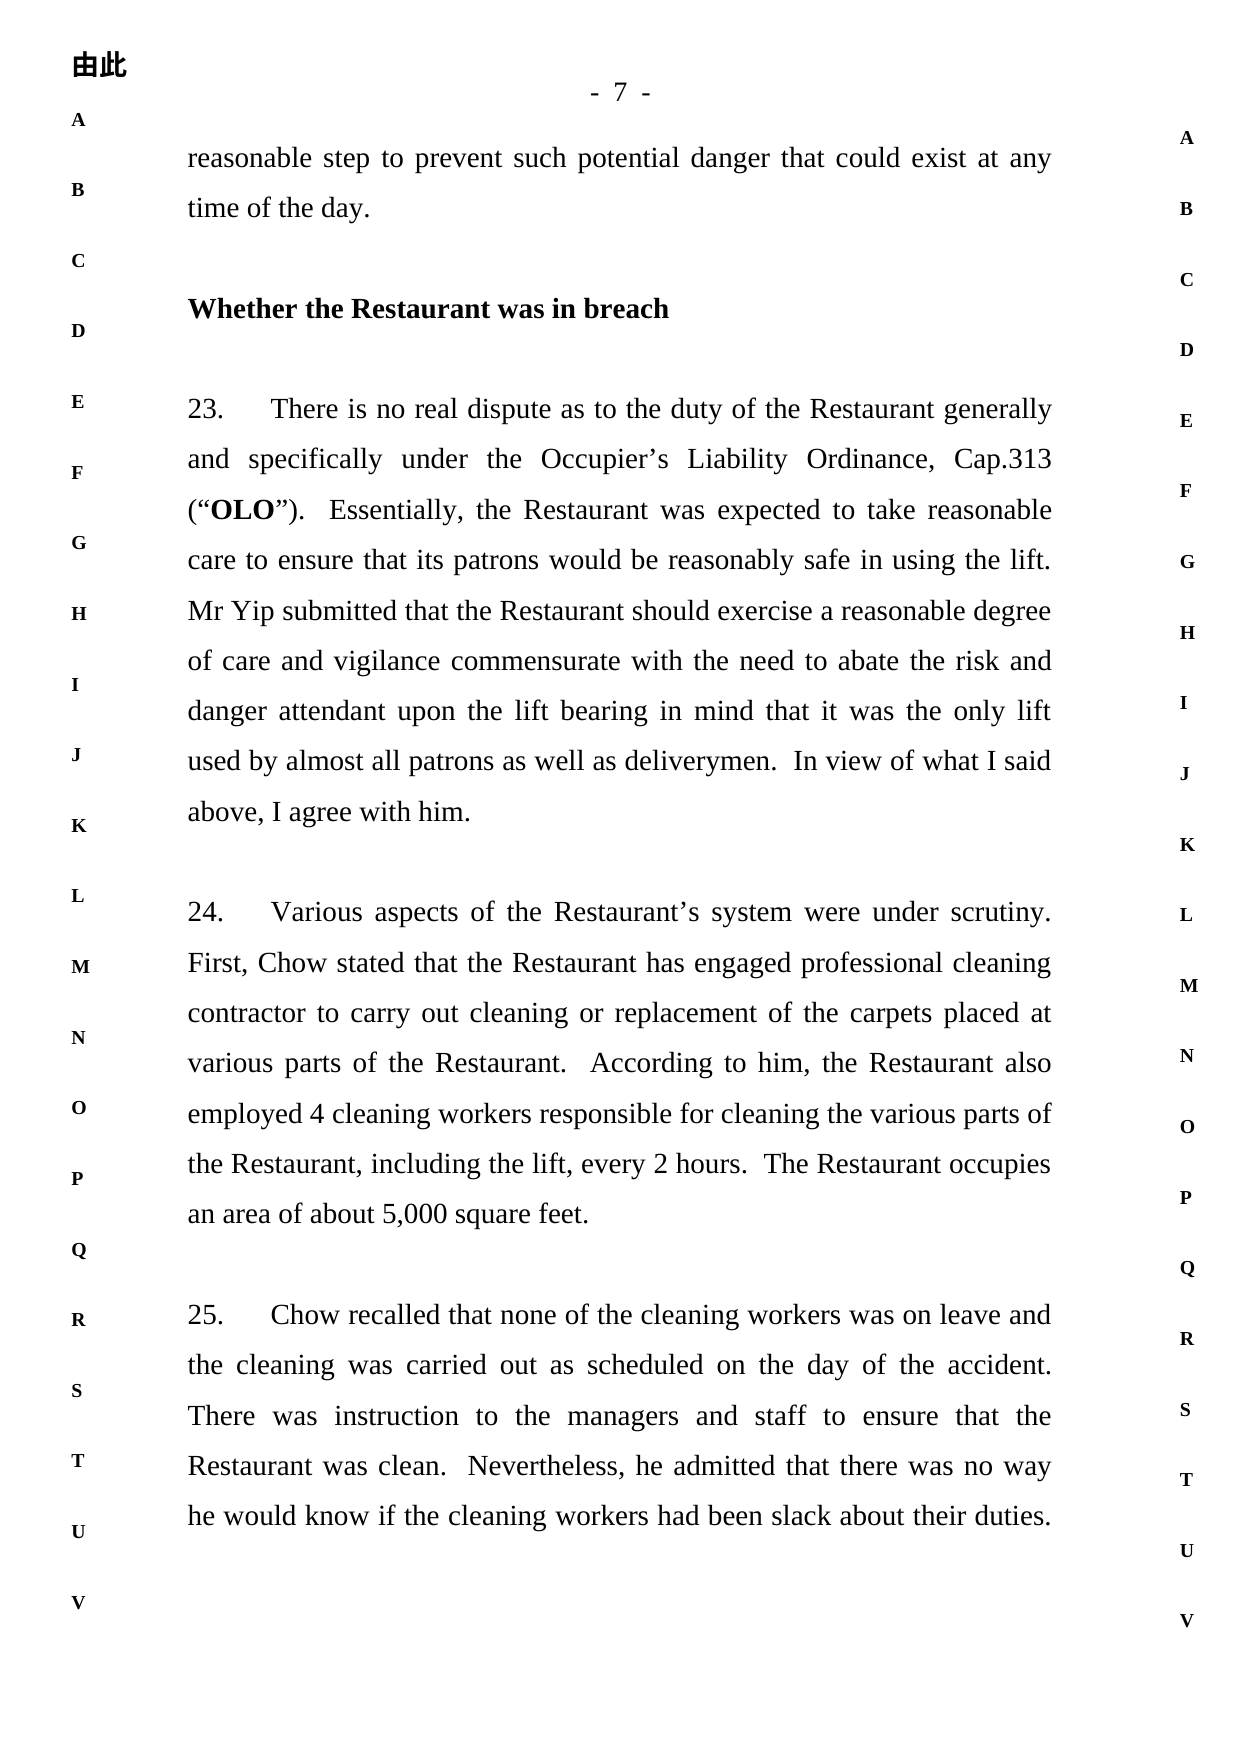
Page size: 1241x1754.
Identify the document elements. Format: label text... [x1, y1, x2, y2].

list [187, 140, 1053, 224]
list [187, 1297, 1053, 1532]
list Various aspects of the Restaurant’s system were under scrutiny. First, Chow stated that the Restaurant has engaged professional cleaning contractor to carry out cleaning or replacement of the carpets placed at various parts of the Restaurant. According to him, the Restaurant also employed 4 cleaning workers responsible for cleaning the various parts of the Restaurant, including the lift, every 2 hours. The Restaurant occupies an area of about 5,000 square feet. [187, 894, 1053, 1230]
text Whether the Restaurant was in breach [187, 291, 1053, 324]
list There is no real dispute as to the duty of the Restaurant generally and specifically under the Occupier’s Liability Ordinance, Cap.313 (“OLO”). Essentially, the Restaurant was expected to take reasonable care to ensure that its patrons would be reasonably safe in using the lift. Mr Yip submitted that the Restaurant should exercise a reasonable degree of care and vigilance commensurate with the need to abate the risk and danger attendant upon the lift bearing in mind that it was the only lift used by almost all patrons as well as deliverymen. In view of what I said above, I agree with him. [187, 391, 1053, 827]
